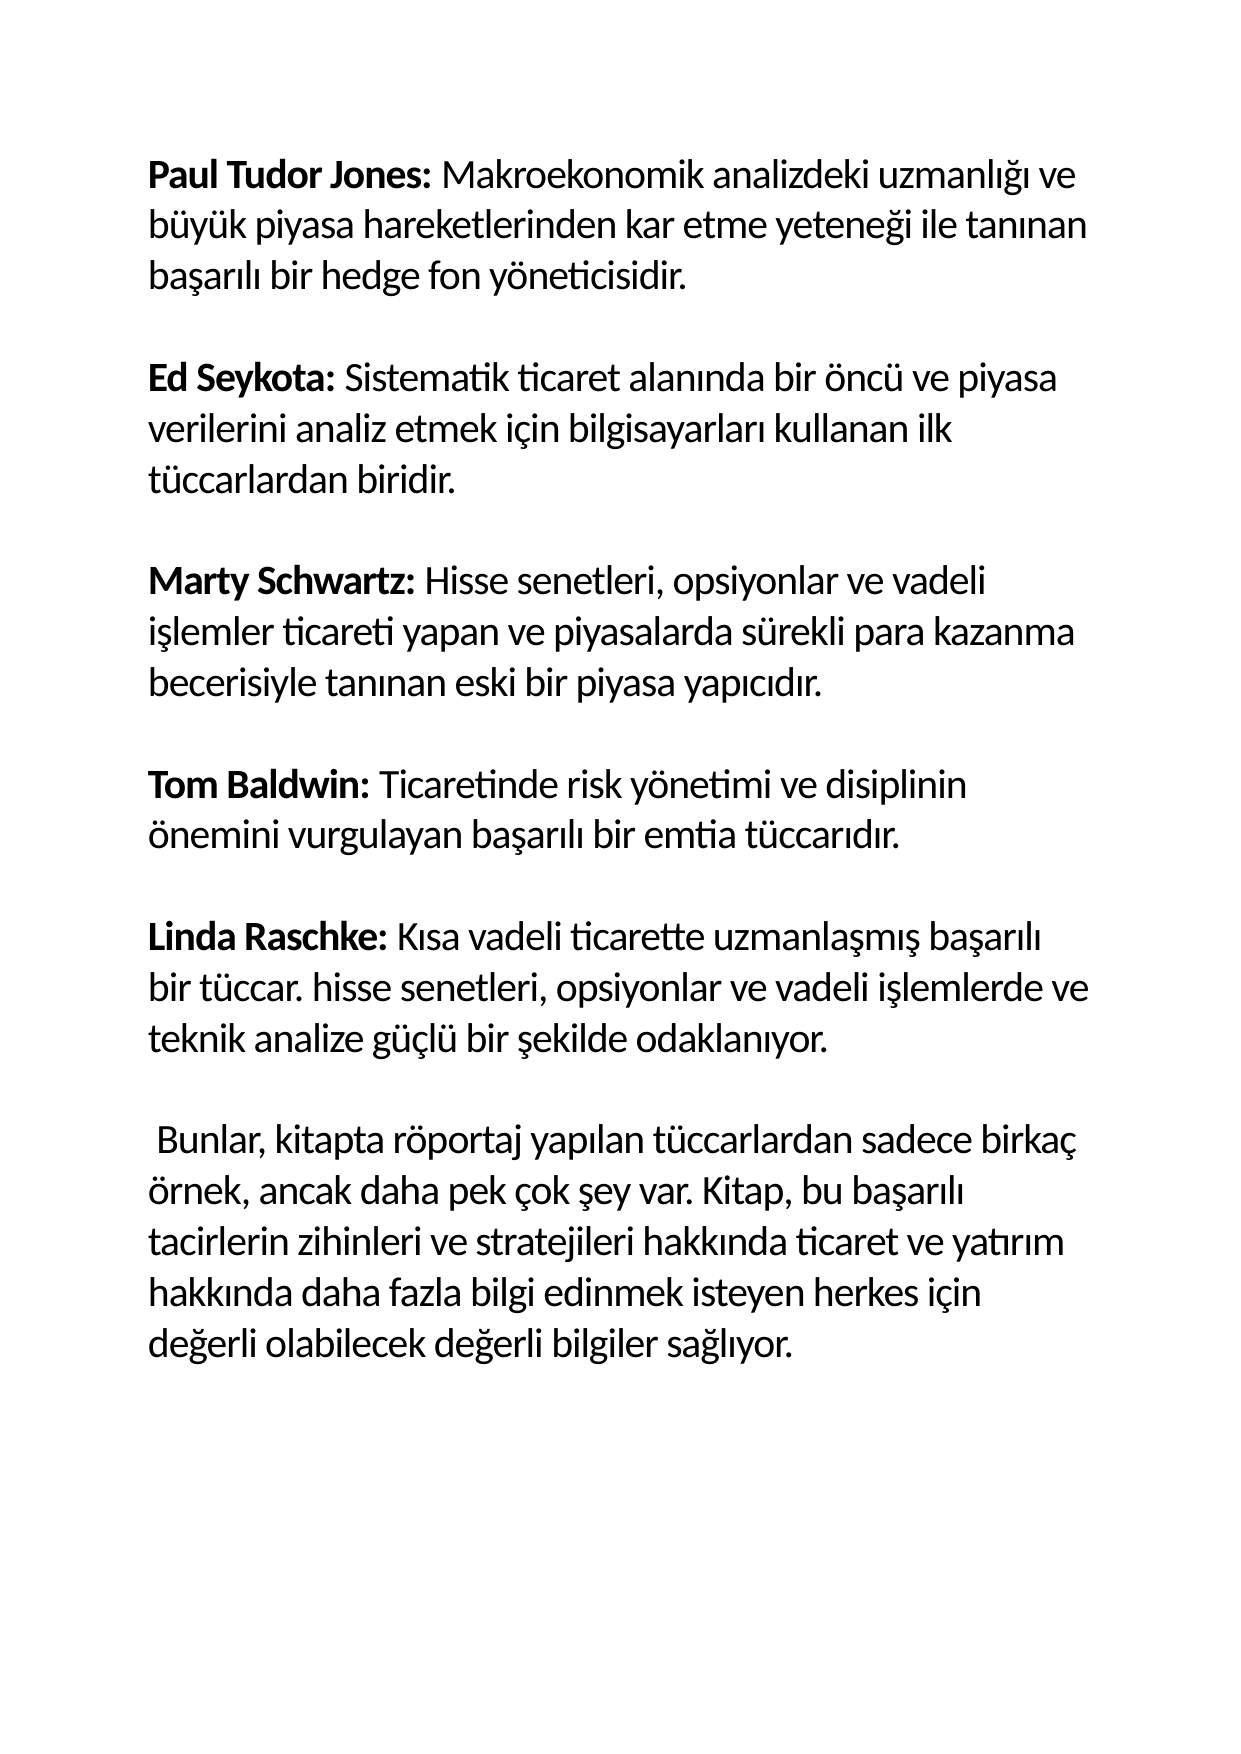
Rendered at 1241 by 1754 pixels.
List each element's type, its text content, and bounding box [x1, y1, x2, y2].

title Marty Schwartz: Hisse senetleri, opsiyonlar ve vadeli işlemler ticareti yapan ve piyasalarda sürekli para kazanma becerisiyle tanınan eski bir piyasa yapıcıdır. [148, 554, 1093, 707]
title Paul Tudor Jones: Makroekonomik analizdeki uzmanlığı ve büyük piyasa hareketlerinden kar etme yeteneği ile tanınan başarılı bir hedge fon yöneticisidir. [148, 148, 1093, 300]
title Bunlar, kitapta röportaj yapılan tüccarlardan sadece birkaç örnek, ancak daha pek çok şey var. Kitap, bu başarılı tacirlerin zihinleri ve stratejileri hakkında ticaret ve yatırım hakkında daha fazla bilgi edinmek isteyen herkes için değerli olabilecek değerli bilgiler sağlıyor. [148, 1113, 1093, 1368]
title Ed Seykota: Sistematik ticaret alanında bir öncü ve piyasa verilerini analiz etmek için bilgisayarları kullanan ilk tüccarlardan biridir. [148, 351, 1093, 503]
title Tom Baldwin: Ticaretinde risk yönetimi ve disiplinin önemini vurgulayan başarılı bir emtia tüccarıdır. [148, 758, 1093, 859]
title Linda Raschke: Kısa vadeli ticarette uzmanlaşmış başarılı bir tüccar. hisse senetleri, opsiyonlar ve vadeli işlemlerde ve teknik analize güçlü bir şekilde odaklanıyor. [148, 910, 1093, 1063]
